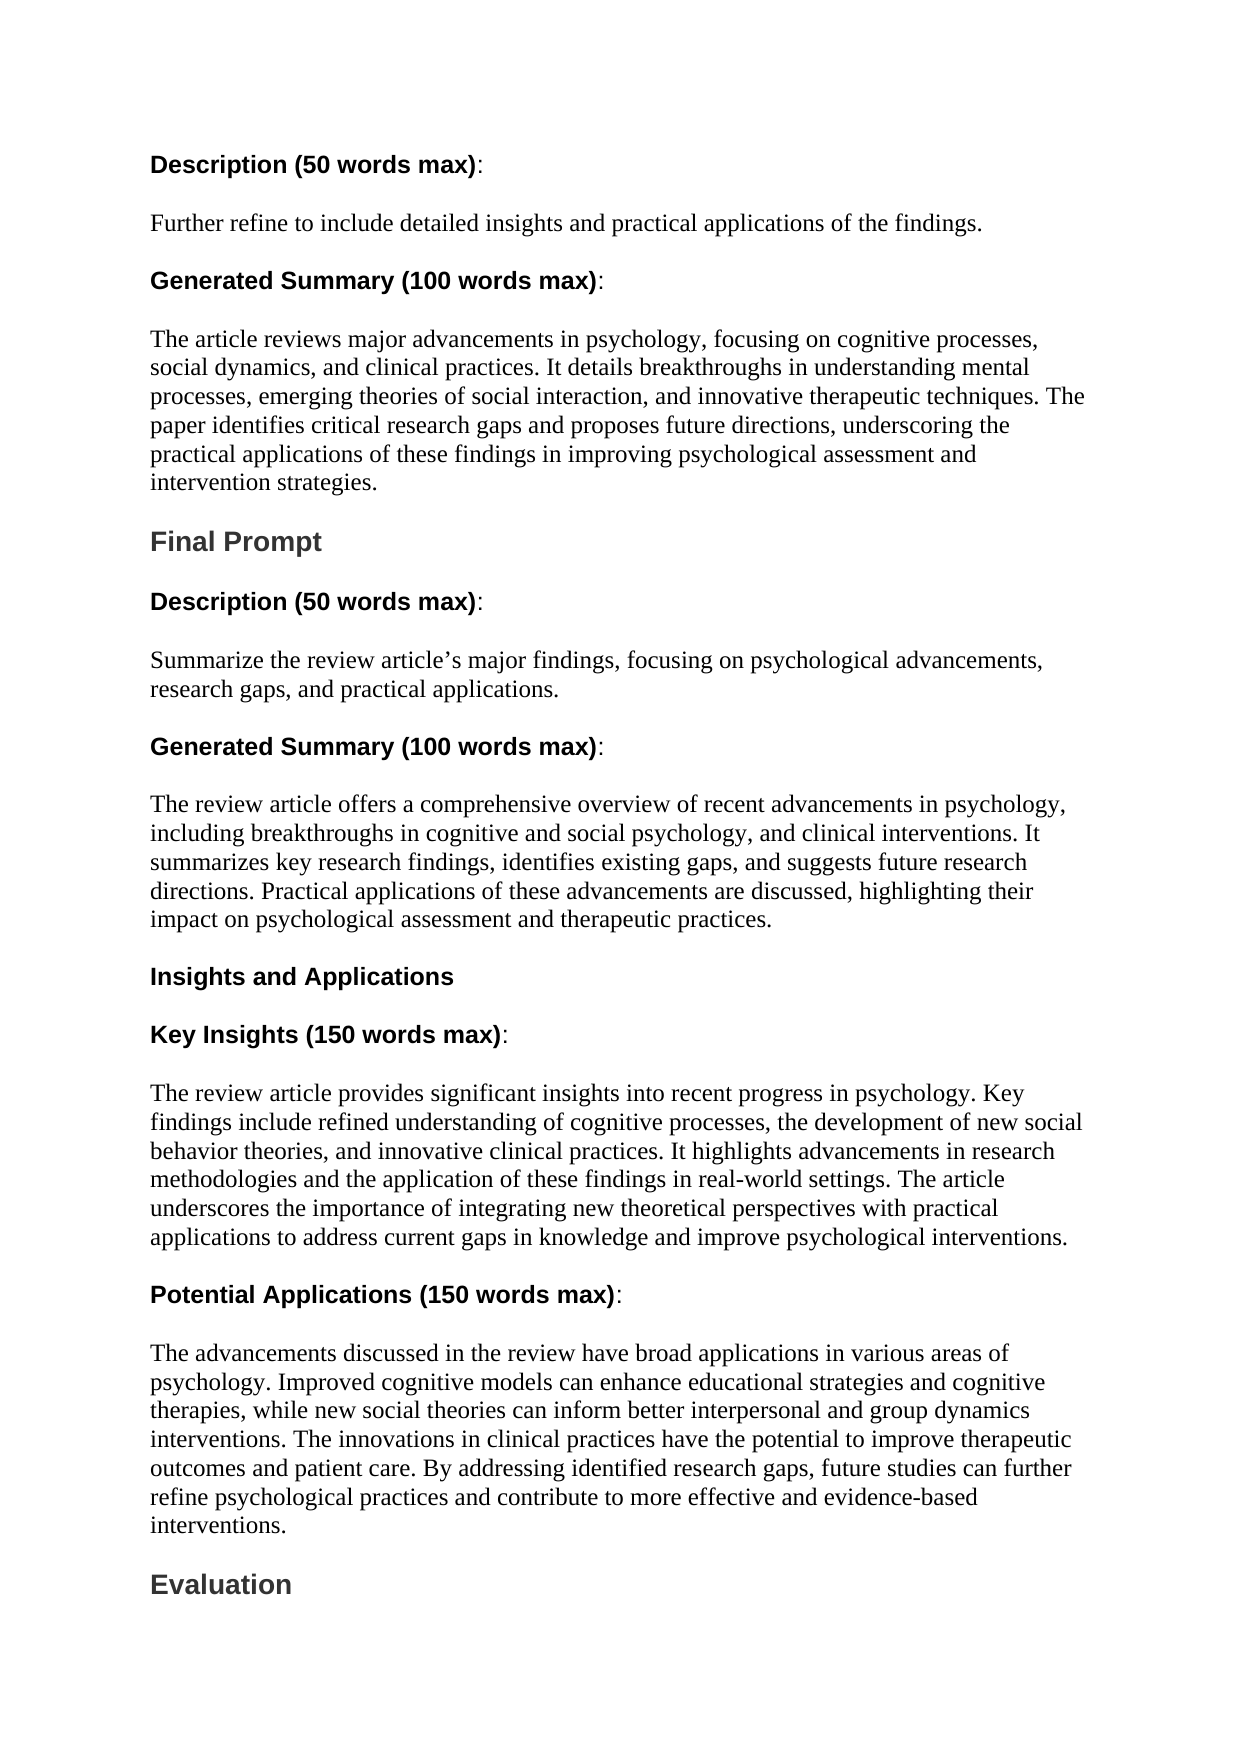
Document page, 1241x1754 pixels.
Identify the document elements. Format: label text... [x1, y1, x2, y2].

text The advancements discussed in the review have broad applications in various areas of psychology. Improved cognitive models can enhance educational strategies and cognitive therapies, while new social theories can inform better interpersonal and group dynamics interventions. The innovations in clinical practices have the potential to improve therapeutic outcomes and patient care. By addressing identified research gaps, future studies can further refine psychological practices and contribute to more effective and evidence-based interventions. [150, 1338, 1090, 1539]
text Insights and Applications [150, 962, 1090, 991]
text Description (50 words max): [150, 150, 1090, 179]
text Summarize the review article’s major findings, focusing on psychological advancements, research gaps, and practical applications. [150, 645, 1090, 702]
text Generated Summary (100 words max): [150, 266, 1090, 294]
subtitle Final Prompt [150, 525, 1090, 558]
text The article reviews major advancements in psychology, focusing on cognitive processes, social dynamics, and clinical practices. It details breakthroughs in understanding mental processes, emerging theories of social interaction, and innovative therapeutic techniques. The paper identifies critical research gaps and proposes future directions, underscoring the practical applications of these findings in improving psychological assessment and intervention strategies. [150, 324, 1090, 496]
text Further refine to include detailed insights and practical applications of the findings. [150, 208, 1090, 237]
text Description (50 words max): [150, 587, 1090, 616]
text Key Insights (150 words max): [150, 1020, 1090, 1049]
text The review article provides significant insights into recent progress in psychology. Key findings include refined understanding of cognitive processes, the development of new social behavior theories, and innovative clinical practices. It highlights advancements in research methodologies and the application of these findings in real-world settings. The article underscores the importance of integrating new theoretical perspectives with practical applications to address current gaps in knowledge and improve psychological interventions. [150, 1078, 1090, 1251]
text The review article offers a comprehensive overview of recent advancements in psychology, including breakthroughs in cognitive and social psychology, and clinical interventions. It summarizes key research findings, identifies existing gaps, and suggests future research directions. Practical applications of these advancements are discussed, highlighting their impact on psychological assessment and therapeutic practices. [150, 789, 1090, 933]
text Potential Applications (150 words max): [150, 1280, 1090, 1309]
subtitle Evaluation [150, 1568, 1090, 1601]
text Generated Summary (100 words max): [150, 732, 1090, 760]
